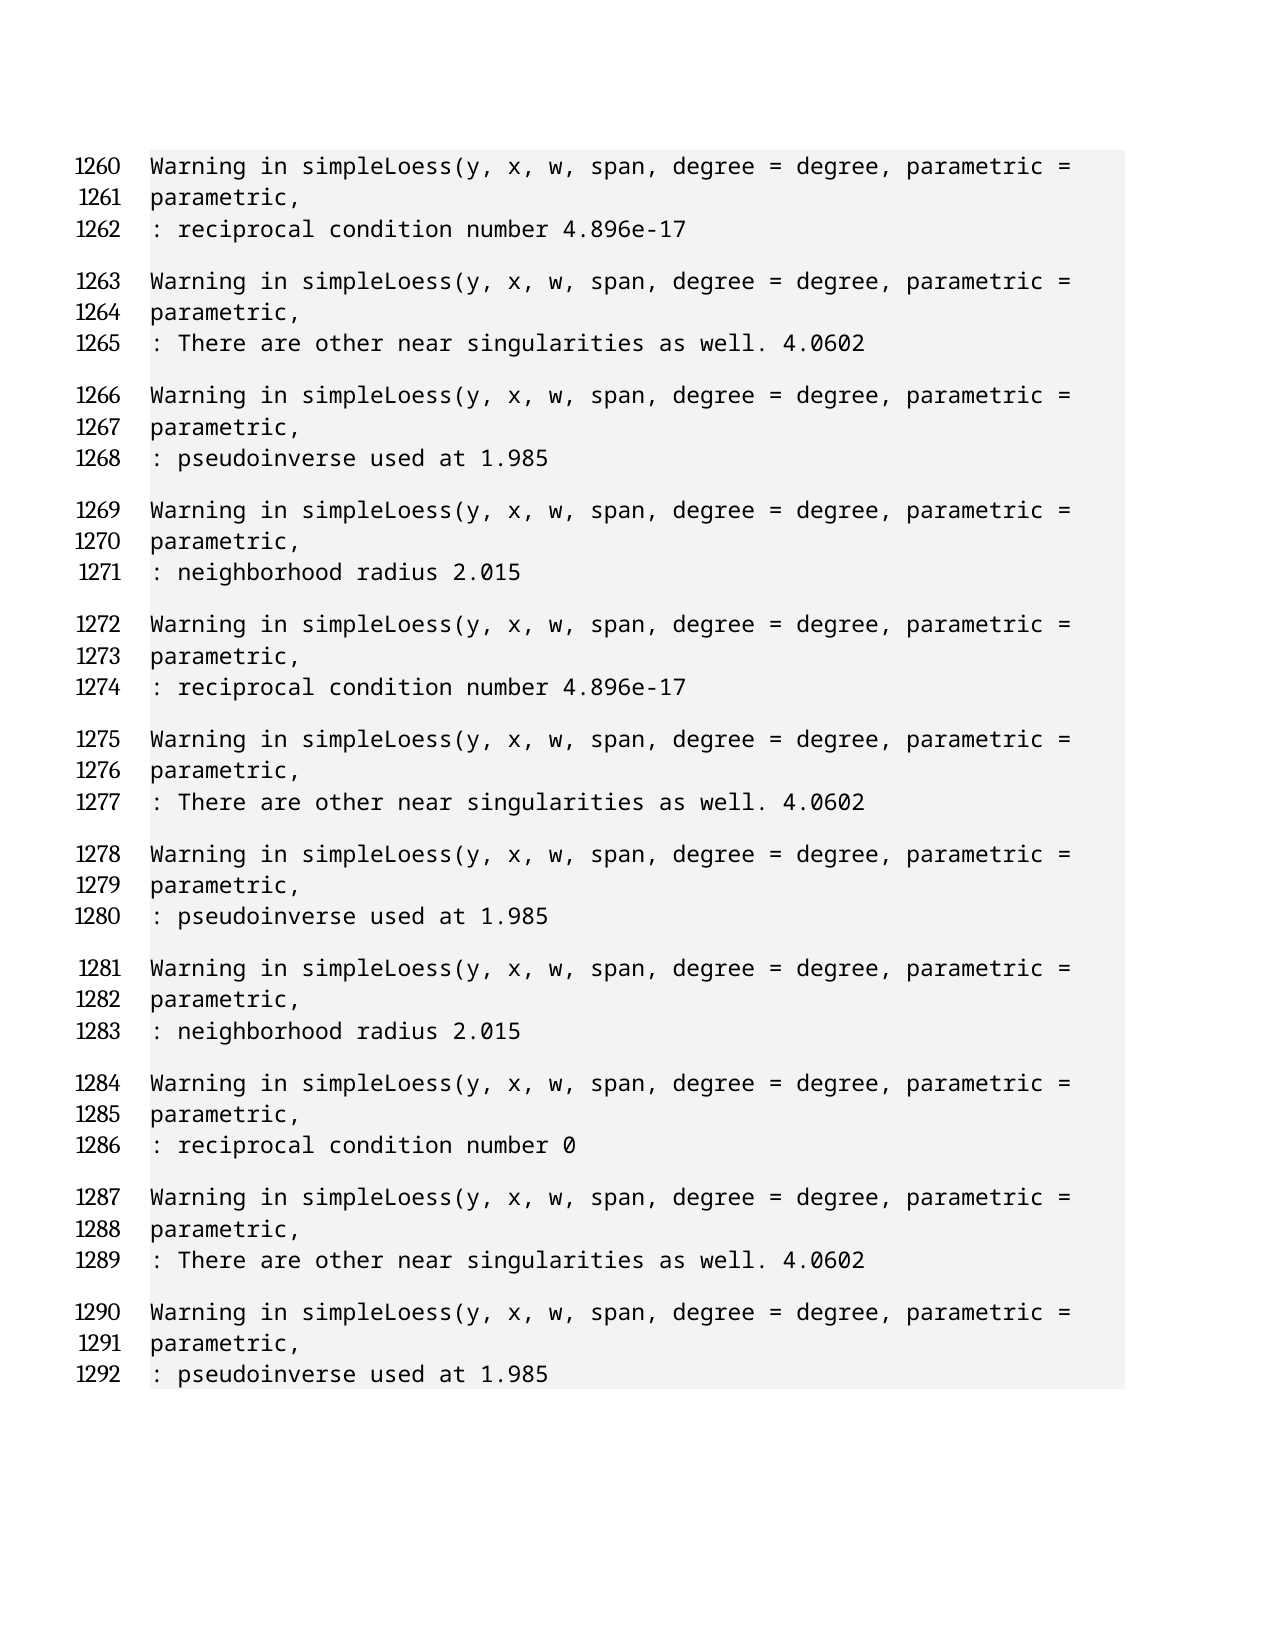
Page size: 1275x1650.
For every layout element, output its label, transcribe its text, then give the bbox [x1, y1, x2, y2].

text Warning in simpleLoess(y, x, w, span, degree = degree, parametric = parametric, : There are other near singularities as well. 4.0602 [150, 1181, 1125, 1275]
text Warning in simpleLoess(y, x, w, span, degree = degree, parametric = parametric, : pseudoinverse used at 1.985 [150, 1296, 1125, 1389]
text Warning in simpleLoess(y, x, w, span, degree = degree, parametric = parametric, : pseudoinverse used at 1.985 [150, 837, 1125, 931]
text Warning in simpleLoess(y, x, w, span, degree = degree, parametric = parametric, : reciprocal condition number 4.896e-17 [150, 608, 1125, 702]
text Warning in simpleLoess(y, x, w, span, degree = degree, parametric = parametric, : reciprocal condition number 0 [150, 1067, 1125, 1160]
text Warning in simpleLoess(y, x, w, span, degree = degree, parametric = parametric, : pseudoinverse used at 1.985 [150, 379, 1125, 473]
text Warning in simpleLoess(y, x, w, span, degree = degree, parametric = parametric, : There are other near singularities as well. 4.0602 [150, 723, 1125, 817]
text Warning in simpleLoess(y, x, w, span, degree = degree, parametric = parametric, : neighborhood radius 2.015 [150, 952, 1125, 1046]
text Warning in simpleLoess(y, x, w, span, degree = degree, parametric = parametric, : There are other near singularities as well. 4.0602 [150, 264, 1125, 358]
text Warning in simpleLoess(y, x, w, span, degree = degree, parametric = parametric, : neighborhood radius 2.015 [150, 494, 1125, 587]
text Warning in simpleLoess(y, x, w, span, degree = degree, parametric = parametric, : reciprocal condition number 4.896e-17 [150, 150, 1125, 244]
